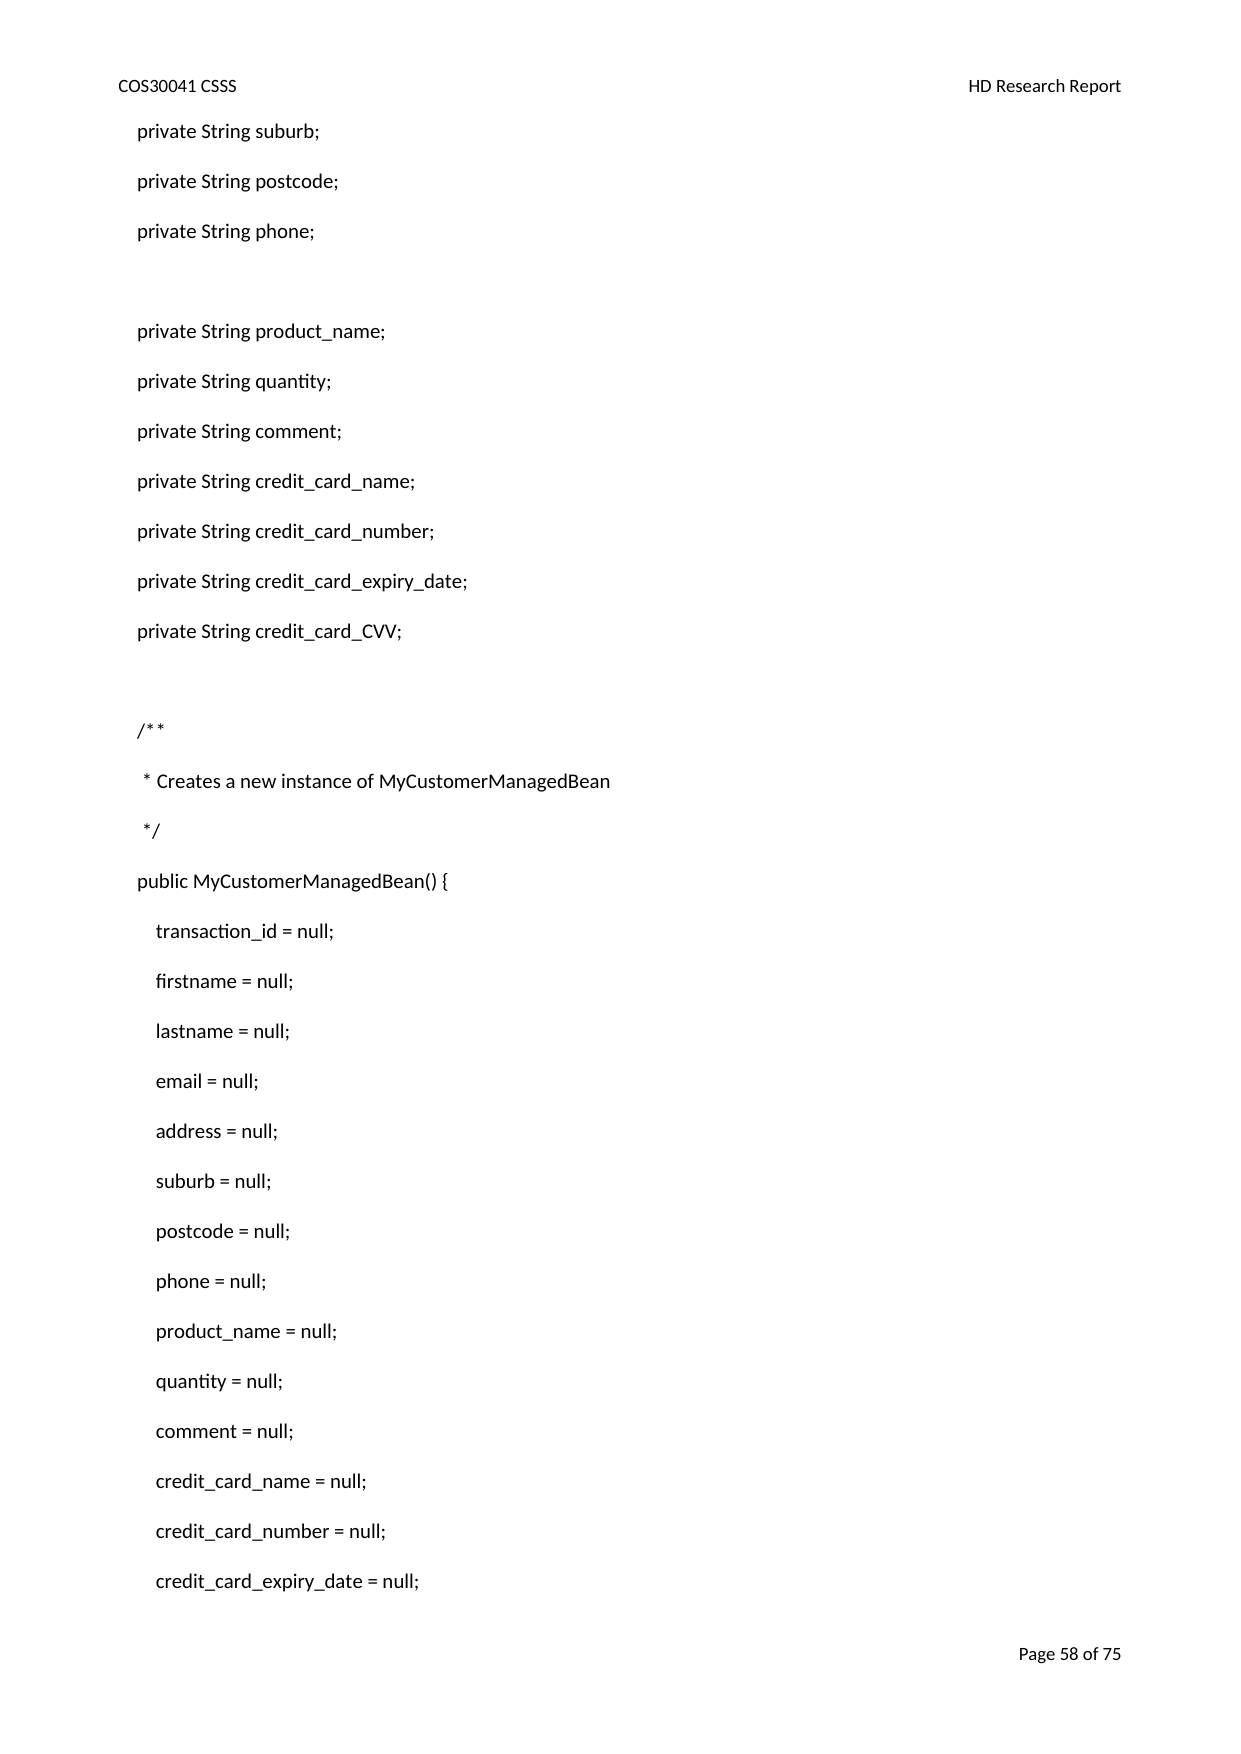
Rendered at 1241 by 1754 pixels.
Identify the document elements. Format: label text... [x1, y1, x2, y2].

text private String suburb; [118, 118, 1122, 143]
text phone = null; [118, 1268, 1122, 1293]
text email = null; [118, 1068, 1122, 1093]
text suburb = null; [118, 1168, 1122, 1193]
text private String credit_card_CVV; [118, 618, 1122, 643]
text postcode = null; [118, 1218, 1122, 1243]
text product_name = null; [118, 1318, 1122, 1343]
text */ [118, 818, 1122, 843]
text private String credit_card_number; [118, 518, 1122, 543]
text private String postcode; [118, 168, 1122, 193]
text credit_card_name = null; [118, 1468, 1122, 1493]
text public MyCustomerManagedBean() { [118, 868, 1122, 893]
text /** [118, 718, 1122, 743]
text private String credit_card_name; [118, 468, 1122, 493]
text private String phone; [118, 218, 1122, 243]
text credit_card_expiry_date = null; [118, 1568, 1122, 1593]
text private String credit_card_expiry_date; [118, 568, 1122, 593]
text transaction_id = null; [118, 918, 1122, 943]
text quantity = null; [118, 1368, 1122, 1393]
text private String product_name; [118, 318, 1122, 343]
text lastname = null; [118, 1018, 1122, 1043]
text comment = null; [118, 1418, 1122, 1443]
text private String quantity; [118, 368, 1122, 393]
text credit_card_number = null; [118, 1518, 1122, 1543]
text address = null; [118, 1118, 1122, 1143]
text firstname = null; [118, 968, 1122, 993]
text * Creates a new instance of MyCustomerManagedBean [118, 768, 1122, 793]
text private String comment; [118, 418, 1122, 443]
